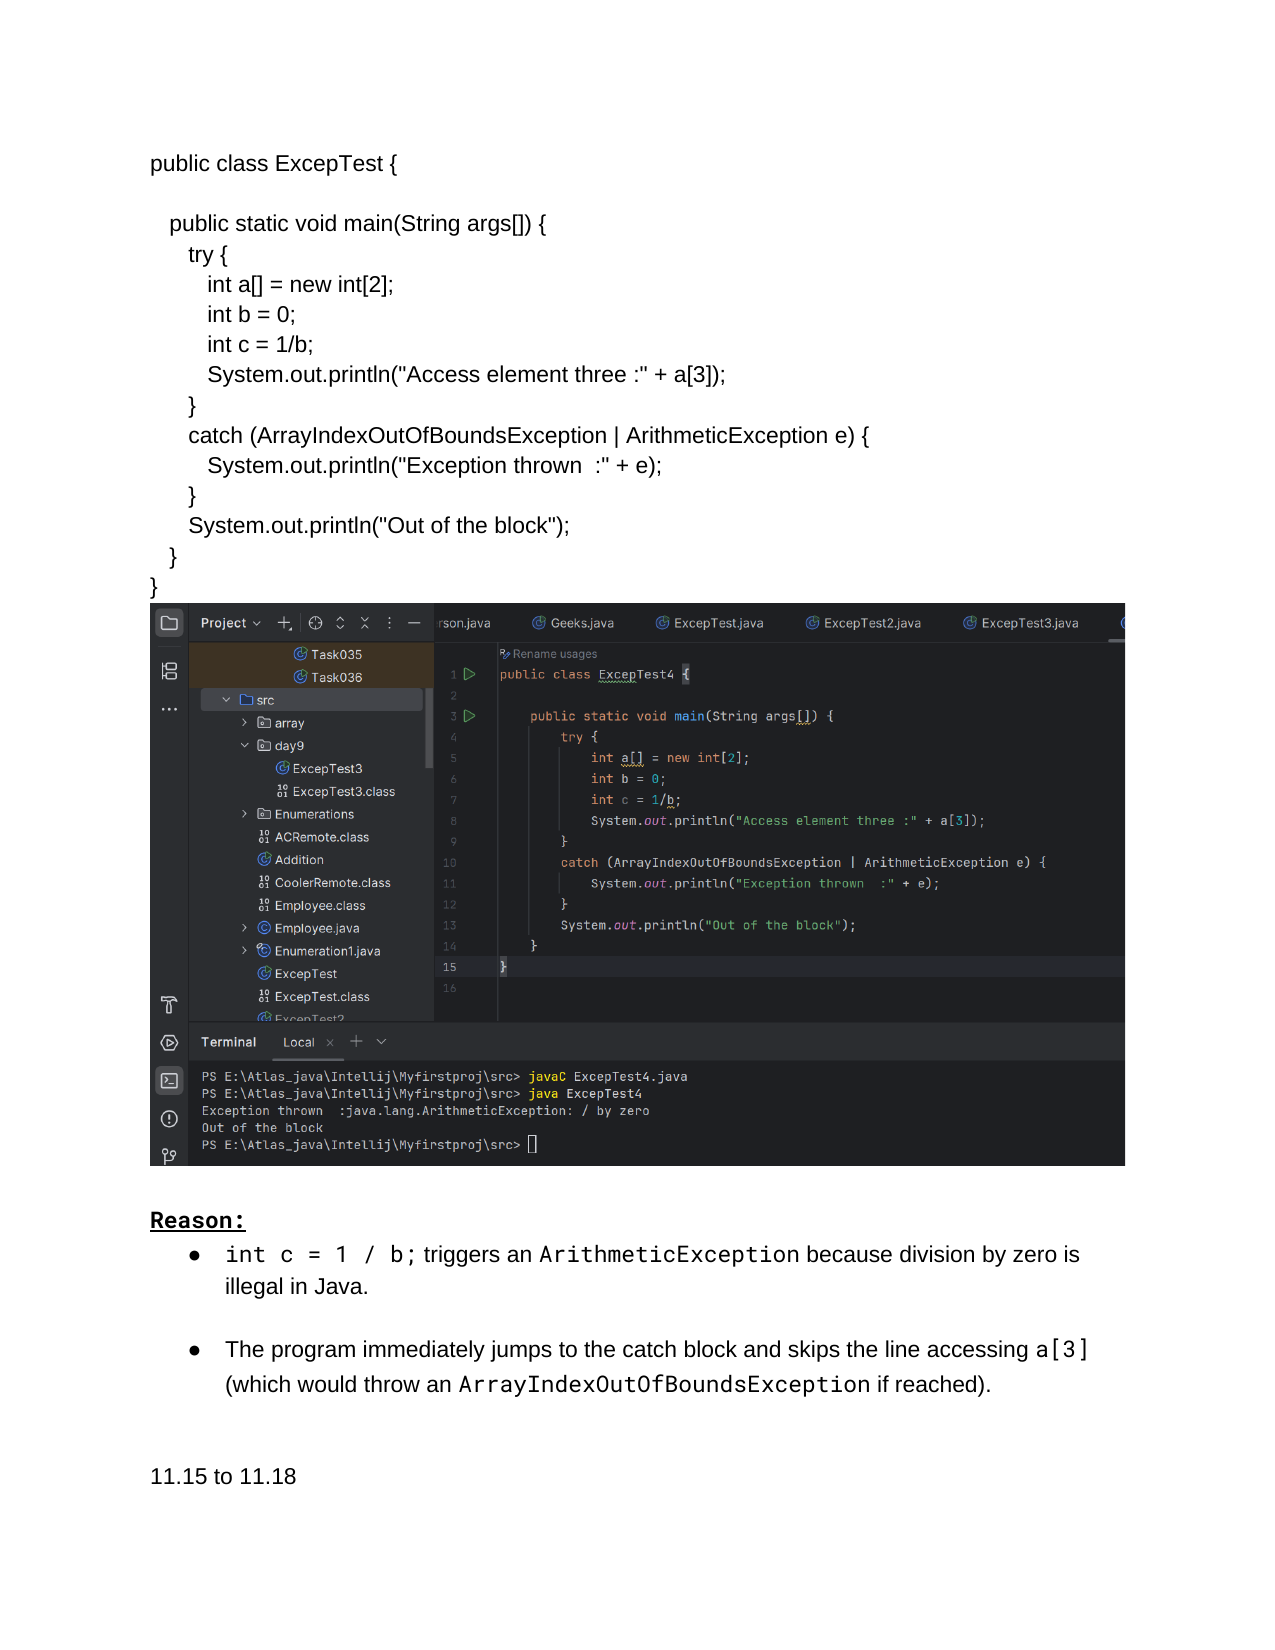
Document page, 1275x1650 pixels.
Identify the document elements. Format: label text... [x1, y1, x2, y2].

text } [150, 543, 1125, 569]
text try { [150, 241, 1125, 267]
text int c = 1/b; [150, 331, 1125, 358]
text System.out.println("Out of the block"); [150, 512, 1125, 539]
text int a[] = new int[2]; [150, 271, 1125, 297]
text public static void main(String args[]) { [150, 210, 1125, 237]
list The program immediately jumps to the catch block and skips the line accessing a[3] (which would throw an ArrayIndexOutOfBoundsException if reached). [187, 1333, 1125, 1398]
text public class ExcepTest { [150, 150, 1125, 176]
text } [150, 482, 1125, 509]
text 11.15 to 11.18 [150, 1463, 1125, 1489]
text int b = 0; [150, 301, 1125, 327]
text Reason: [150, 1204, 1125, 1234]
text System.out.println("Exception thrown :" + e); [150, 452, 1125, 478]
text } [150, 392, 1125, 418]
text System.out.println("Access element three :" + a[3]); [150, 361, 1125, 388]
text catch (ArrayIndexOutOfBoundsException | ArithmeticException e) { [150, 422, 1125, 448]
text } [150, 573, 1125, 599]
picture [150, 603, 1125, 1166]
list int c = 1 / b; triggers an ArithmeticException because division by zero is illegal in Java. [187, 1239, 1125, 1329]
